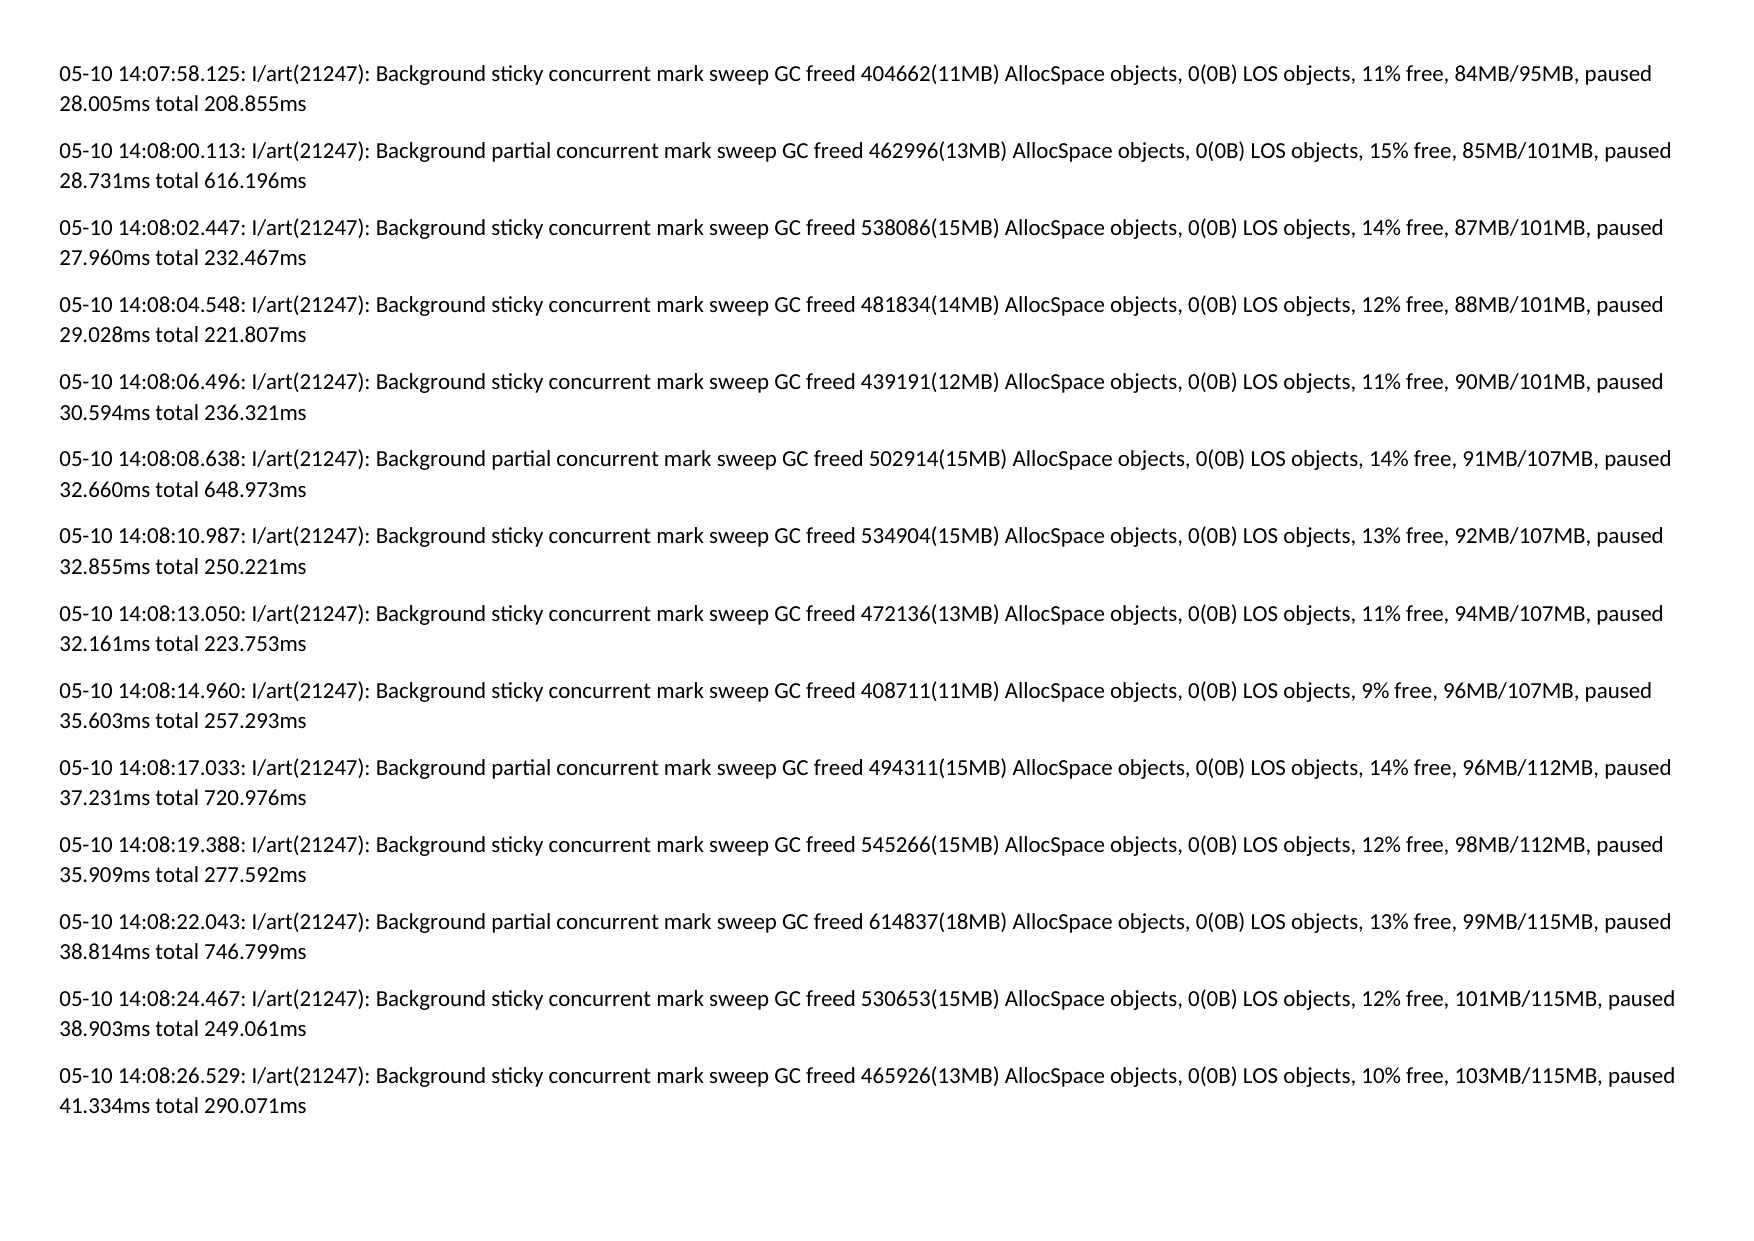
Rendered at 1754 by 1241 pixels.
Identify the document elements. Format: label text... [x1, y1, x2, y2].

text 05-10 14:08:13.050: I/art(21247): Background sticky concurrent mark sweep GC freed 472136(13MB) AllocSpace objects, 0(0B) LOS objects, 11% free, 94MB/107MB, paused 32.161ms total 223.753ms [59, 599, 1695, 657]
text 05-10 14:08:10.987: I/art(21247): Background sticky concurrent mark sweep GC freed 534904(15MB) AllocSpace objects, 0(0B) LOS objects, 13% free, 92MB/107MB, paused 32.855ms total 250.221ms [59, 522, 1695, 580]
text 05-10 14:08:06.496: I/art(21247): Background sticky concurrent mark sweep GC freed 439191(12MB) AllocSpace objects, 0(0B) LOS objects, 11% free, 90MB/101MB, paused 30.594ms total 236.321ms [59, 367, 1695, 426]
text 05-10 14:08:02.447: I/art(21247): Background sticky concurrent mark sweep GC freed 538086(15MB) AllocSpace objects, 0(0B) LOS objects, 14% free, 87MB/101MB, paused 27.960ms total 232.467ms [59, 213, 1695, 271]
text 05-10 14:08:22.043: I/art(21247): Background partial concurrent mark sweep GC freed 614837(18MB) AllocSpace objects, 0(0B) LOS objects, 13% free, 99MB/115MB, paused 38.814ms total 746.799ms [59, 907, 1695, 965]
text 05-10 14:08:08.638: I/art(21247): Background partial concurrent mark sweep GC freed 502914(15MB) AllocSpace objects, 0(0B) LOS objects, 14% free, 91MB/107MB, paused 32.660ms total 648.973ms [59, 444, 1695, 503]
text 05-10 14:08:17.033: I/art(21247): Background partial concurrent mark sweep GC freed 494311(15MB) AllocSpace objects, 0(0B) LOS objects, 14% free, 96MB/112MB, paused 37.231ms total 720.976ms [59, 753, 1695, 811]
text 05-10 14:08:00.113: I/art(21247): Background partial concurrent mark sweep GC freed 462996(13MB) AllocSpace objects, 0(0B) LOS objects, 15% free, 85MB/101MB, paused 28.731ms total 616.196ms [59, 136, 1695, 194]
text 05-10 14:07:58.125: I/art(21247): Background sticky concurrent mark sweep GC freed 404662(11MB) AllocSpace objects, 0(0B) LOS objects, 11% free, 84MB/95MB, paused 28.005ms total 208.855ms [59, 59, 1695, 117]
text 05-10 14:08:24.467: I/art(21247): Background sticky concurrent mark sweep GC freed 530653(15MB) AllocSpace objects, 0(0B) LOS objects, 12% free, 101MB/115MB, paused 38.903ms total 249.061ms [59, 984, 1695, 1042]
text 05-10 14:08:19.388: I/art(21247): Background sticky concurrent mark sweep GC freed 545266(15MB) AllocSpace objects, 0(0B) LOS objects, 12% free, 98MB/112MB, paused 35.909ms total 277.592ms [59, 830, 1695, 888]
text 05-10 14:08:26.529: I/art(21247): Background sticky concurrent mark sweep GC freed 465926(13MB) AllocSpace objects, 0(0B) LOS objects, 10% free, 103MB/115MB, paused 41.334ms total 290.071ms [59, 1061, 1695, 1119]
text 05-10 14:08:14.960: I/art(21247): Background sticky concurrent mark sweep GC freed 408711(11MB) AllocSpace objects, 0(0B) LOS objects, 9% free, 96MB/107MB, paused 35.603ms total 257.293ms [59, 676, 1695, 734]
text 05-10 14:08:04.548: I/art(21247): Background sticky concurrent mark sweep GC freed 481834(14MB) AllocSpace objects, 0(0B) LOS objects, 12% free, 88MB/101MB, paused 29.028ms total 221.807ms [59, 290, 1695, 348]
